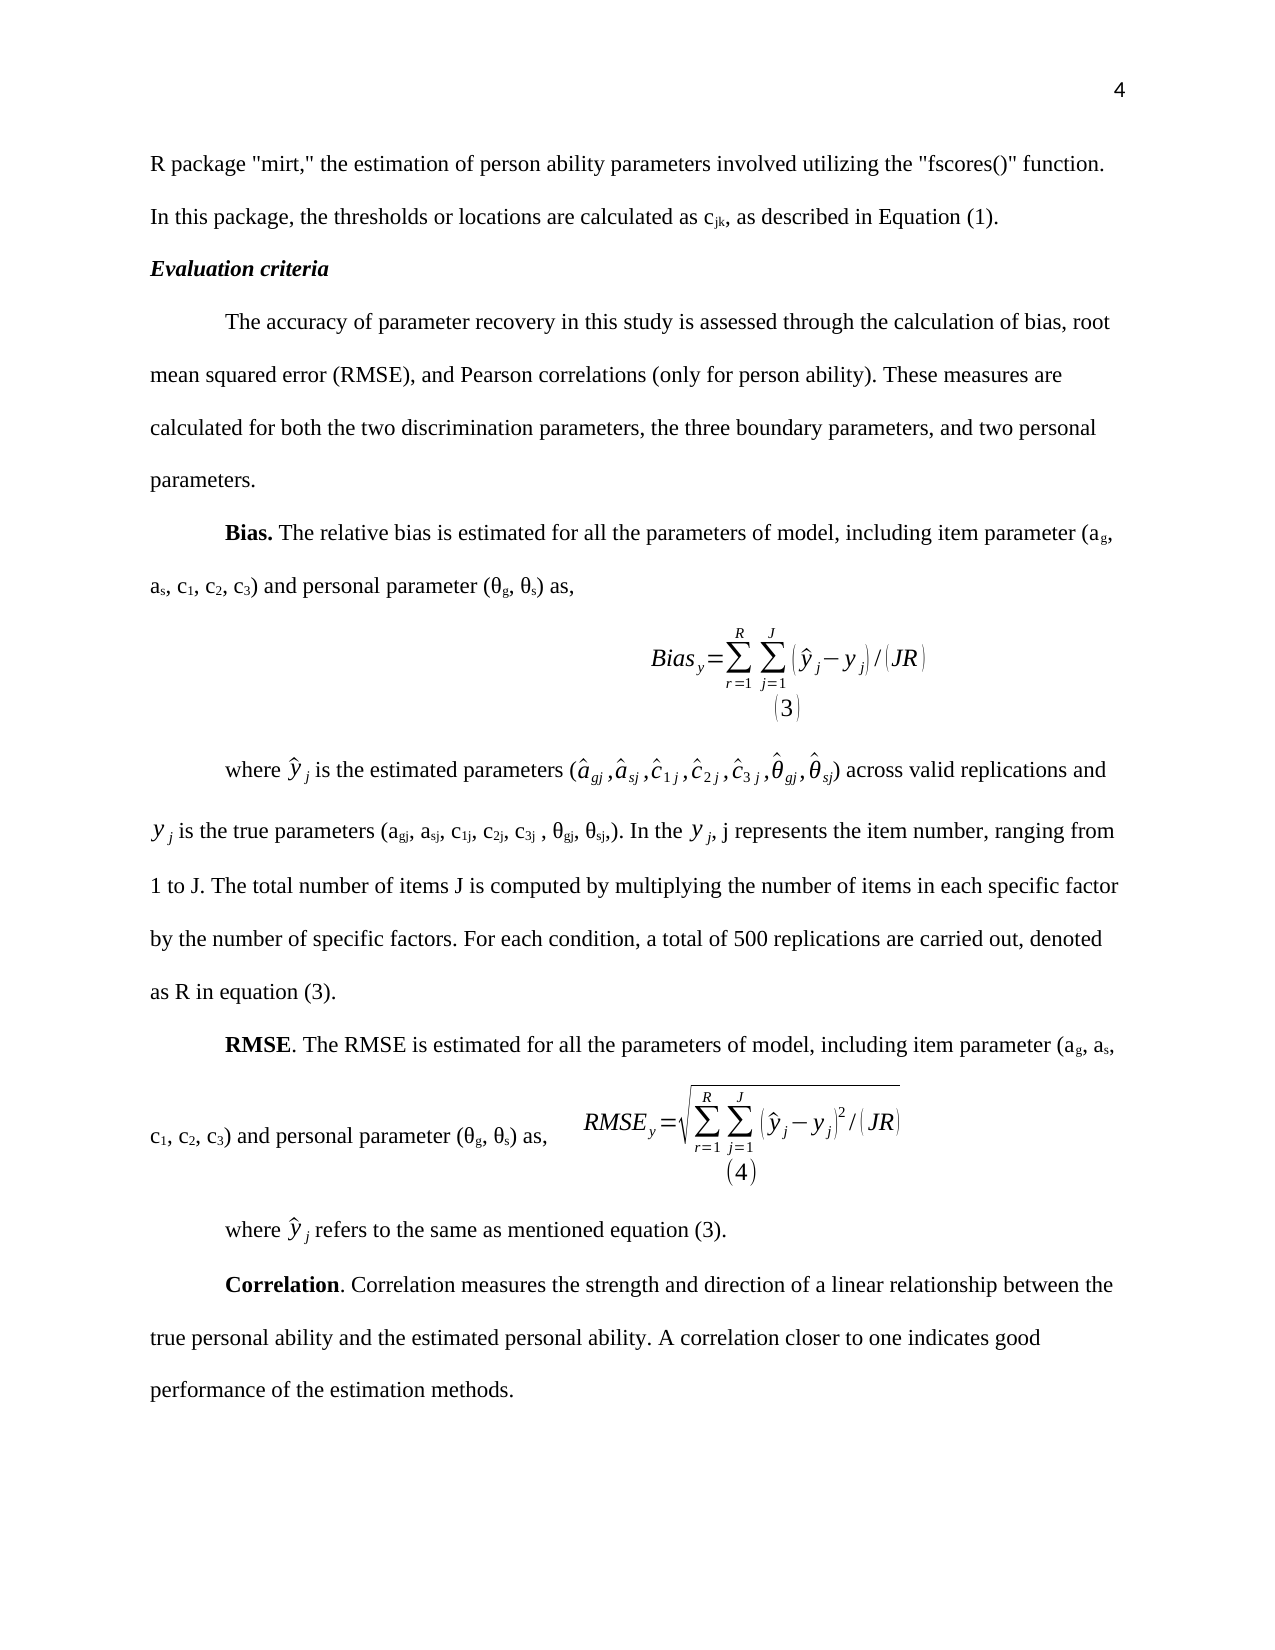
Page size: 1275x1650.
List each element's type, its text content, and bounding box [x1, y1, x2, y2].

text Bias. The relative bias is estimated for all the parameters of model, including item parameter (ag, as, c1, c2, c3) and personal parameter (θg, θs) as, [150, 519, 1125, 598]
text where is the estimated parameters () across valid replications and is the true parameters (agj, asj, c1j, c2j, c3j , θgj, θsj,). In the , j represents the item number, ranging from 1 to J. The total number of items J is computed by multiplying the number of items in each specific factor by the number of specific factors. For each condition, a total of 500 replications are carried out, denoted as R in equation (3). [150, 752, 1125, 1004]
text Correlation. Correlation measures the strength and direction of a linear relationship between the true personal ability and the estimated personal ability. A correlation closer to one indicates good performance of the estimation methods. [150, 1271, 1125, 1403]
text The accuracy of parameter recovery in this study is assessed through the calculation of bias, root mean squared error (RMSE), and Pearson correlations (only for person ability). These measures are calculated for both the two discrimination parameters, the three boundary parameters, and two personal parameters. [150, 308, 1125, 493]
text where refers to the same as mentioned equation (3). [150, 1213, 1125, 1245]
text Evaluation criteria [150, 255, 1125, 282]
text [150, 150, 1125, 229]
text RMSE. The RMSE is estimated for all the parameters of model, including item parameter (ag, as, c1, c2, c3) and personal parameter (θg, θs) as, [150, 1031, 1125, 1187]
